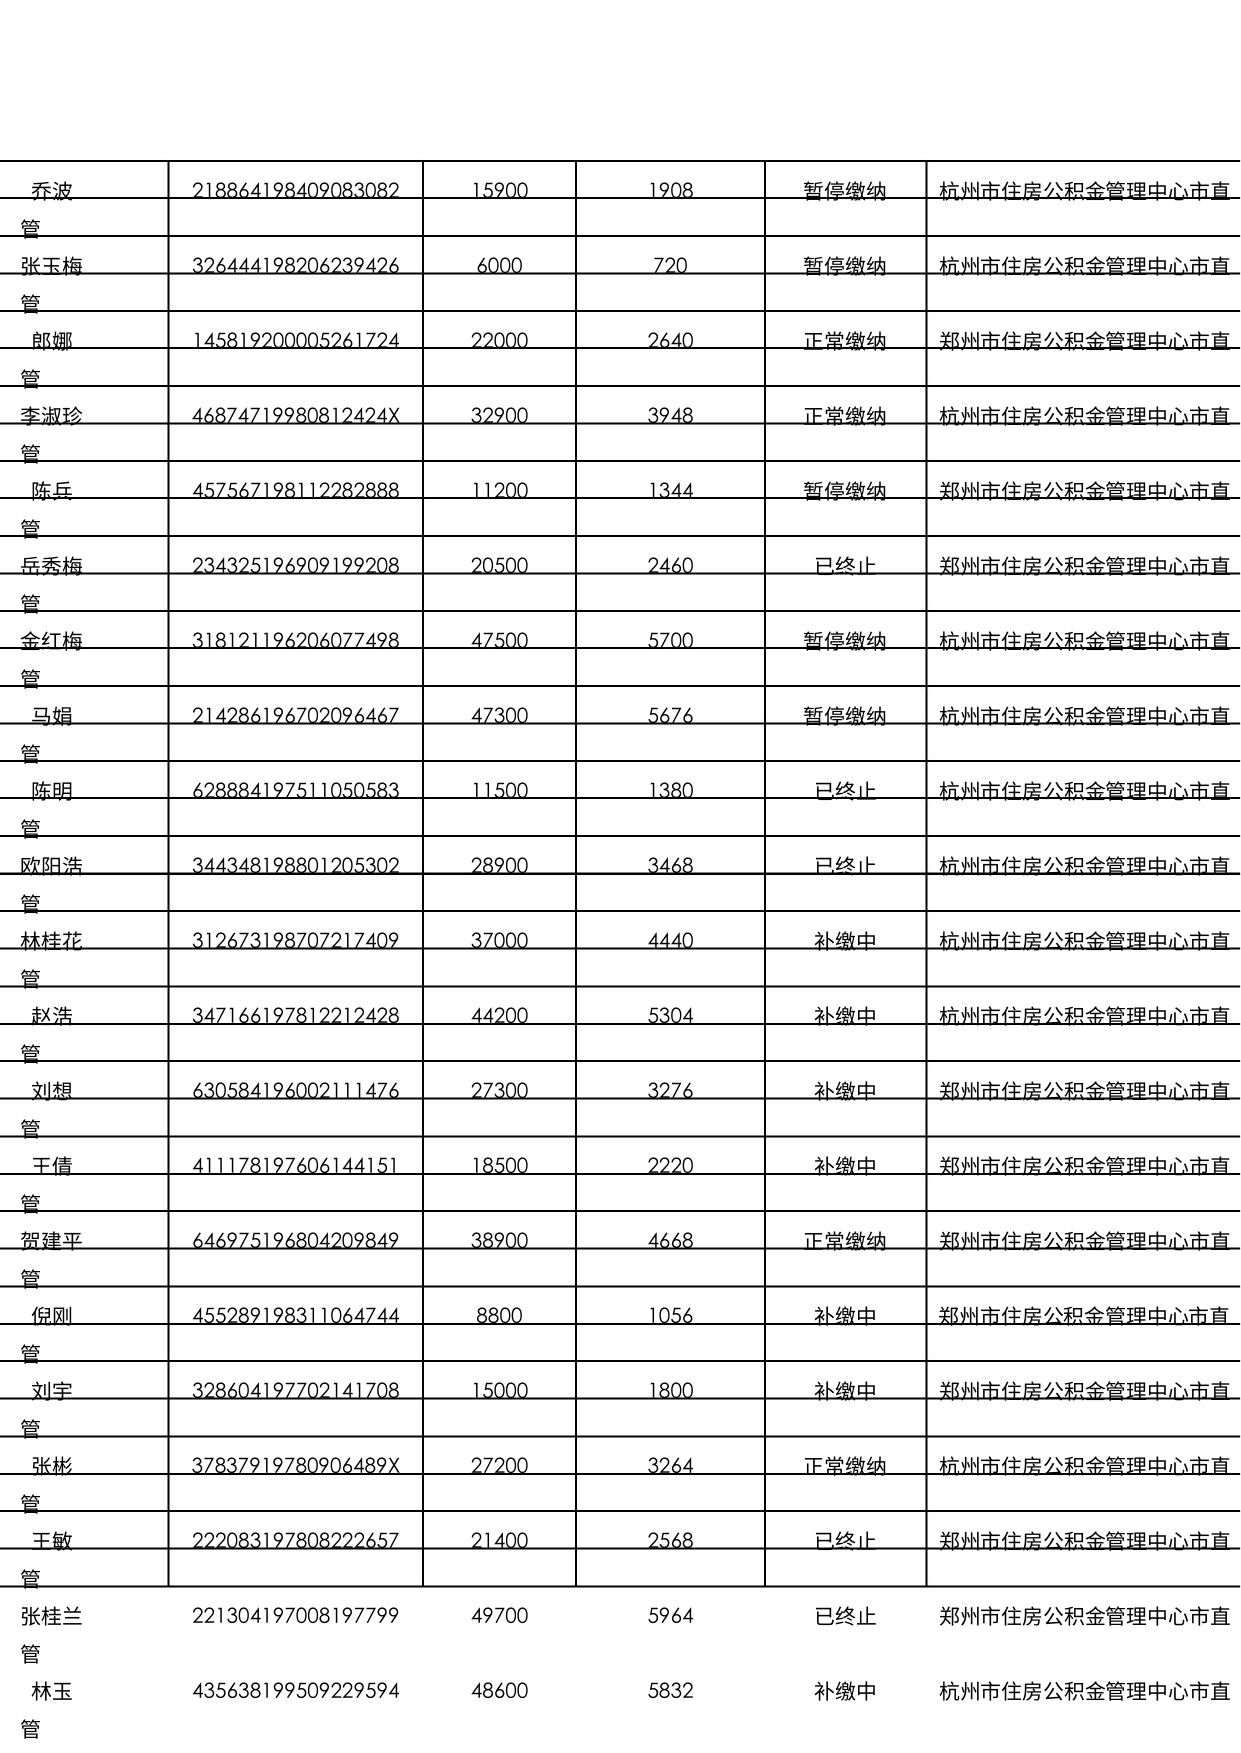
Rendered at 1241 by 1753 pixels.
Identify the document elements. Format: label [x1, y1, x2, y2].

picture [0, 158, 1241, 1590]
list [21, 170, 1240, 1745]
